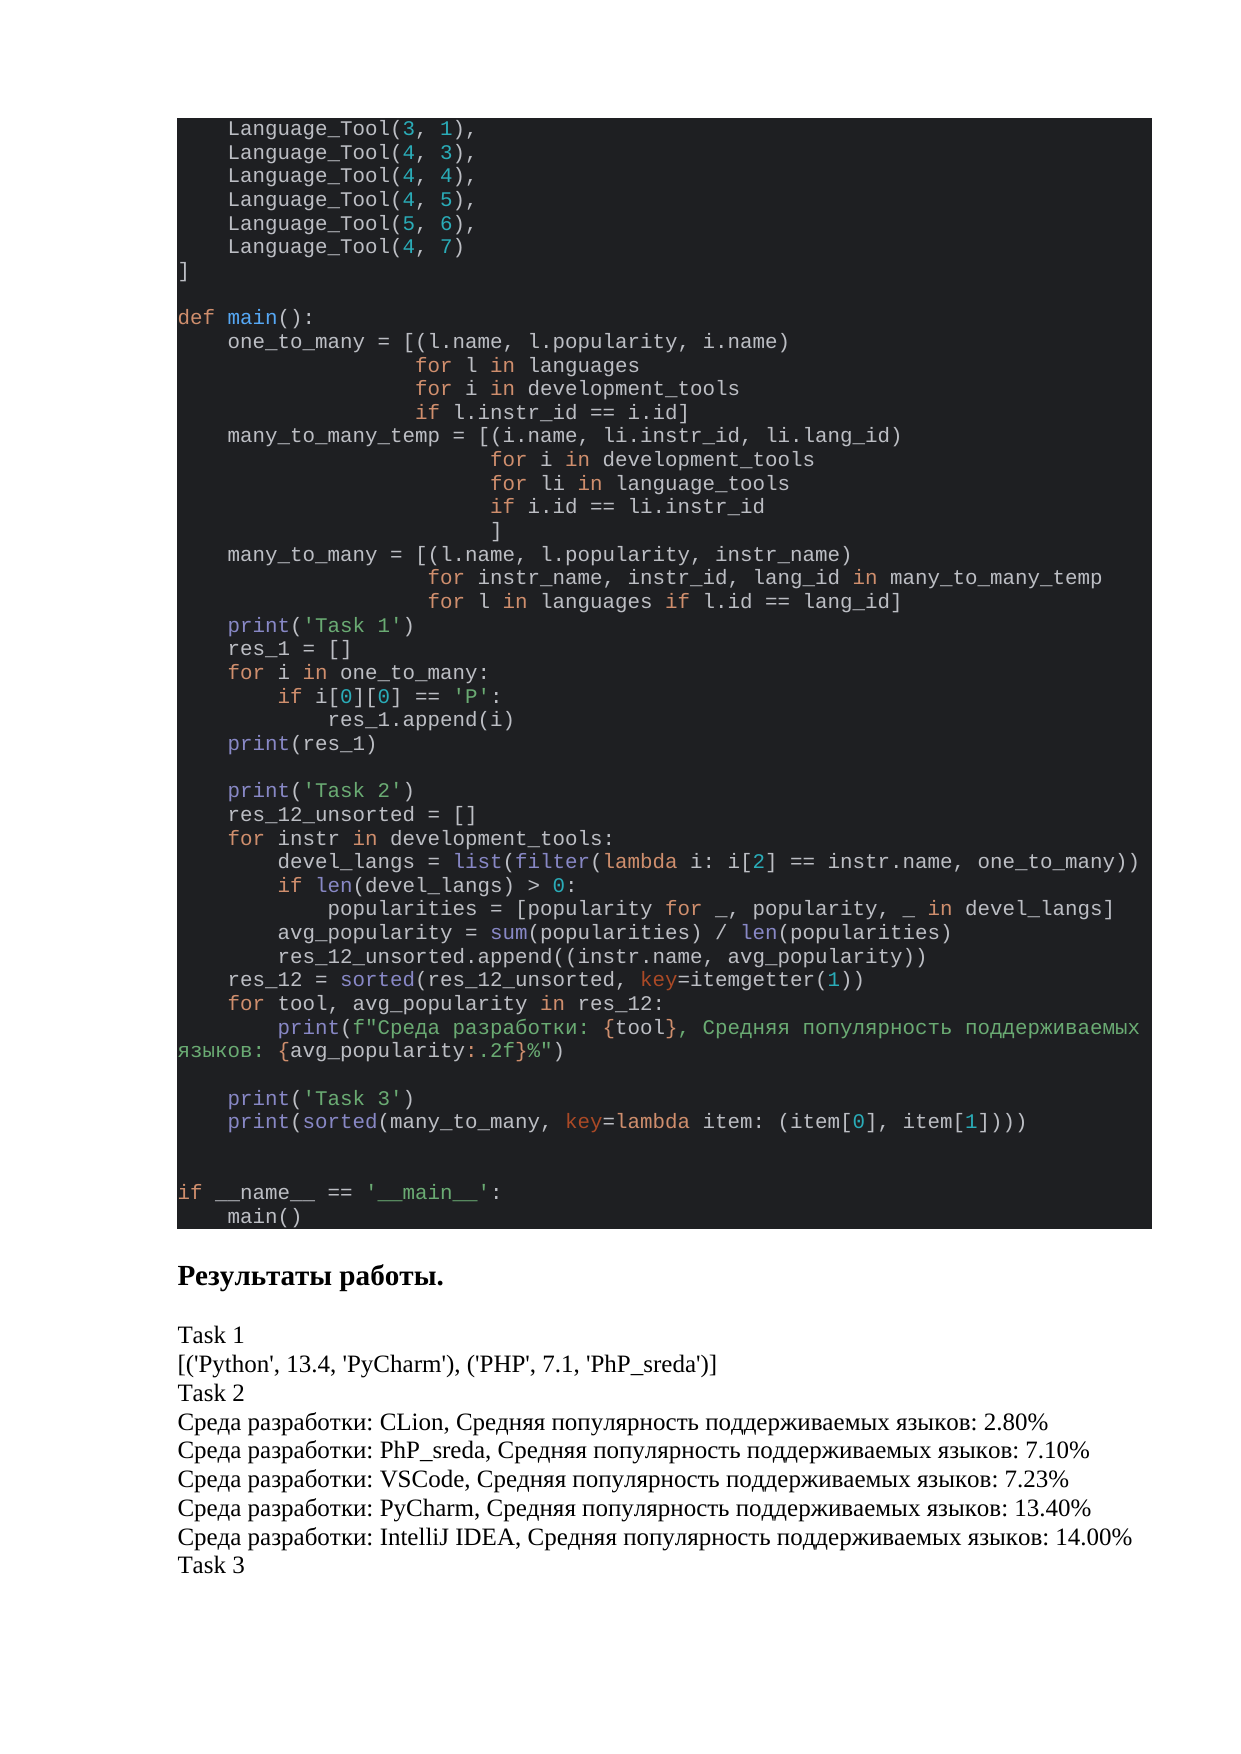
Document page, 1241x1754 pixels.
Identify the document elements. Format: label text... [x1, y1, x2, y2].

text [('Python', 13.4, 'PyCharm'), ('PHP', 7.1, 'PhP_sreda')] [177, 1349, 1152, 1378]
text Среда разработки: PyCharm, Средняя популярность поддерживаемых языков: 13.40% [177, 1493, 1152, 1522]
text Среда разработки: CLion, Средняя популярность поддерживаемых языков: 2.80% [177, 1407, 1152, 1436]
text Среда разработки: IntelliJ IDEA, Средняя популярность поддерживаемых языков: 14.00% [177, 1522, 1152, 1551]
text Результаты работы. [177, 1258, 1152, 1292]
text Среда разработки: PhP_sreda, Средняя популярность поддерживаемых языков: 7.10% [177, 1436, 1152, 1464]
text Среда разработки: VSCode, Средняя популярность поддерживаемых языков: 7.23% [177, 1464, 1152, 1493]
text Task 1 [177, 1321, 1152, 1349]
text Task 3 [177, 1551, 1152, 1579]
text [177, 118, 1152, 1229]
text Task 2 [177, 1378, 1152, 1407]
